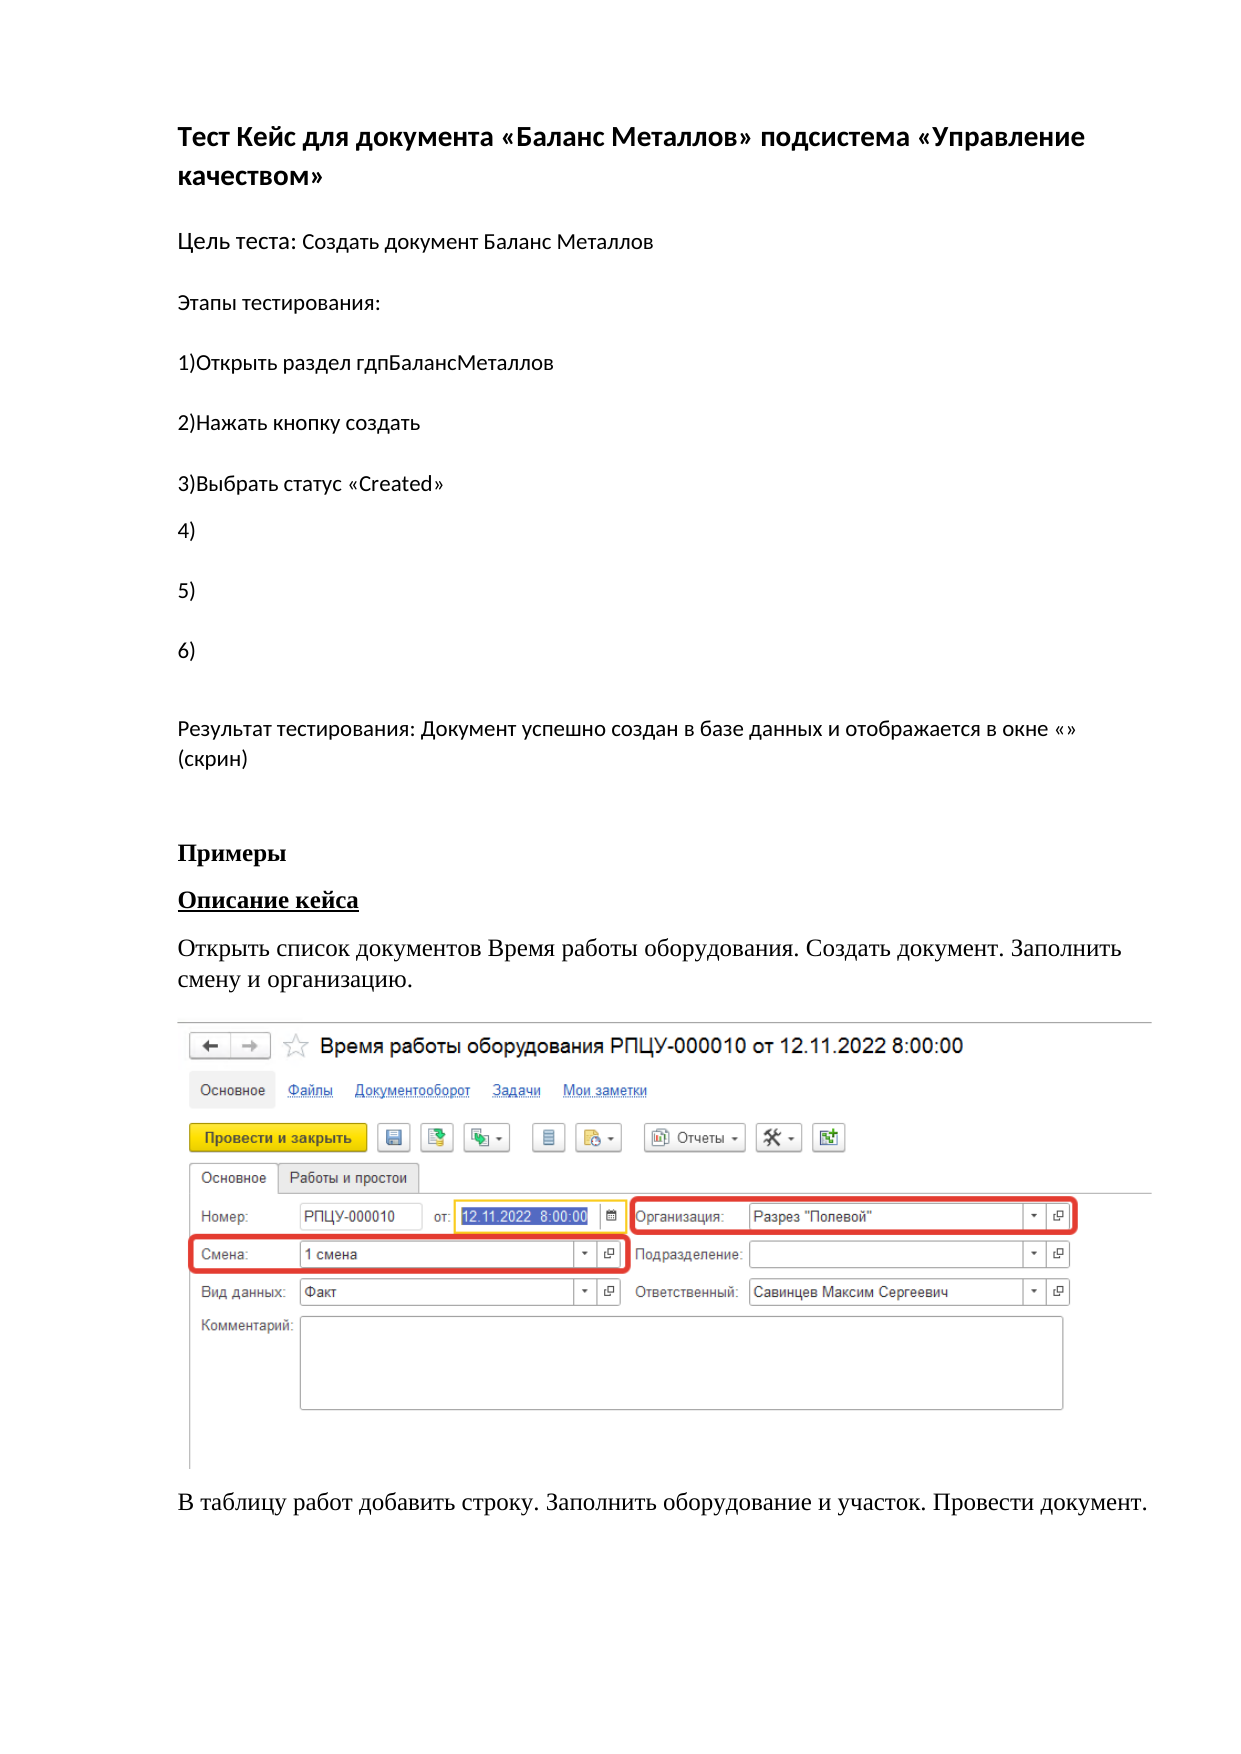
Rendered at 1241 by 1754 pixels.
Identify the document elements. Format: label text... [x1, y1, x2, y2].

text Описание кейса [177, 885, 1152, 914]
text Результат тестирования: Документ успешно создан в базе данных и отображается в окне «» (скрин) [177, 714, 1152, 772]
picture [177, 1011, 1152, 1469]
text В таблицу работ добавить строку. Заполнить оборудование и участок. Провести документ. [177, 1487, 1152, 1516]
text Тест Кейс для документа «Баланс Металлов» подсистема «Управление качеством» Цель теста: Создать документ Баланс Металлов Этапы тестирования: 1)Открыть раздел гдпБалансМеталлов 2)Нажать кнопку создать 3)Выбрать статус «Created» [177, 118, 1152, 497]
text Открыть список документов Время работы оборудования. Создать документ. Заполнить смену и организацию. [177, 933, 1152, 993]
text 4) 5) 6) [177, 516, 1152, 695]
text Примеры [177, 838, 1152, 866]
